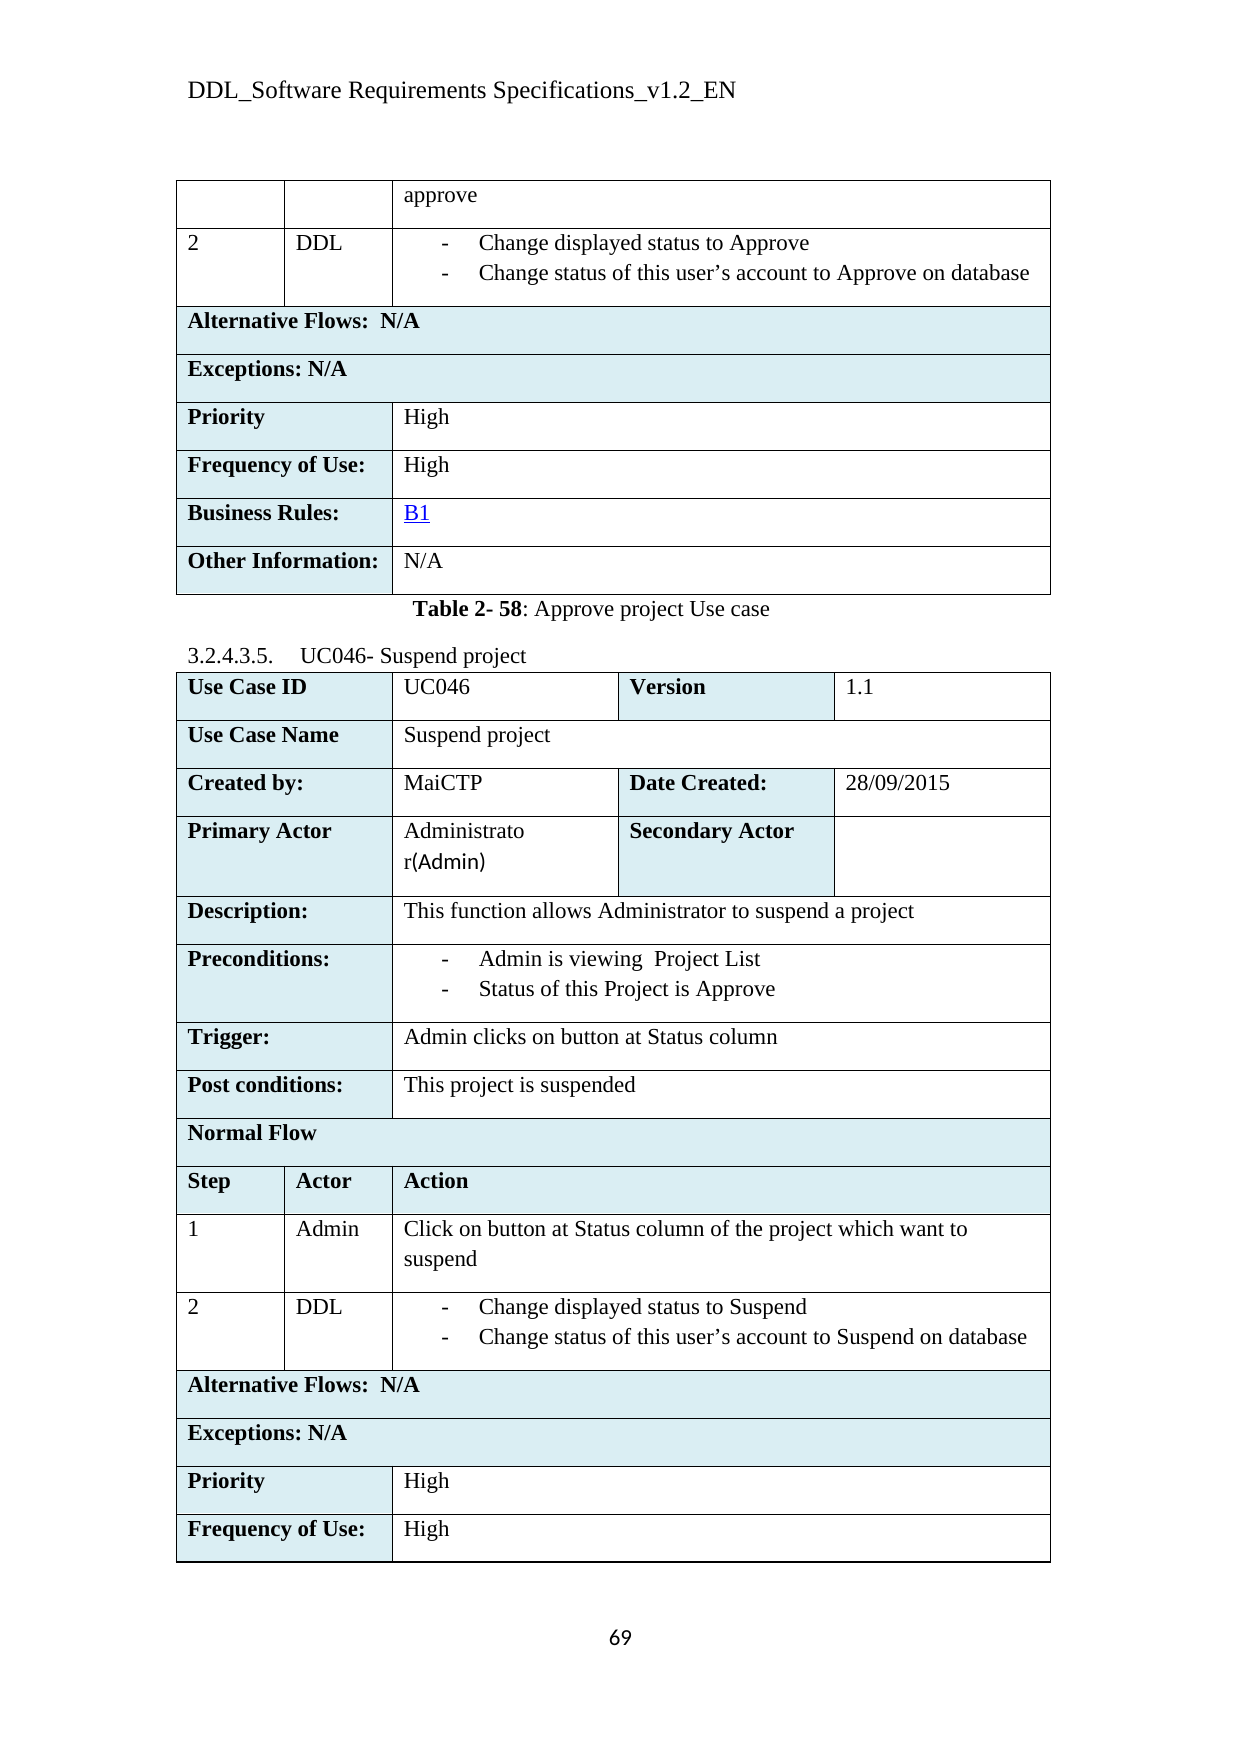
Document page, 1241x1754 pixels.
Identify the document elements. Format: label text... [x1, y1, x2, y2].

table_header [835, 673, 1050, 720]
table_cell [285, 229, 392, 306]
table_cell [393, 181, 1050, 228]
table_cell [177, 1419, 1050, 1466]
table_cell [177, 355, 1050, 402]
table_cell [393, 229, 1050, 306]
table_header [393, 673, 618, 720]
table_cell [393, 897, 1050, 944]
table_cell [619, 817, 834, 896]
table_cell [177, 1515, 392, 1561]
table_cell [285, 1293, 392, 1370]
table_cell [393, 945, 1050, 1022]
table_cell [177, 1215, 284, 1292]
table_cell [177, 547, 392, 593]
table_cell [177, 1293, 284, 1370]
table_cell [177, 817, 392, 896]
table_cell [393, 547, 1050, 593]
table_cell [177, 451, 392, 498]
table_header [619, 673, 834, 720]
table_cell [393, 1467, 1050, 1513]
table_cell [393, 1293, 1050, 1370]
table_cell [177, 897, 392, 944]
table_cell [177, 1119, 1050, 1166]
subtitle UC046- Suspend project [187, 642, 1053, 668]
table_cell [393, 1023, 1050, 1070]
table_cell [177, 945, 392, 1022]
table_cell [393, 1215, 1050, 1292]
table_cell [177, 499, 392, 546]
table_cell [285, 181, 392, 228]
text Table 2- 58: Approve project Use case [337, 594, 1053, 621]
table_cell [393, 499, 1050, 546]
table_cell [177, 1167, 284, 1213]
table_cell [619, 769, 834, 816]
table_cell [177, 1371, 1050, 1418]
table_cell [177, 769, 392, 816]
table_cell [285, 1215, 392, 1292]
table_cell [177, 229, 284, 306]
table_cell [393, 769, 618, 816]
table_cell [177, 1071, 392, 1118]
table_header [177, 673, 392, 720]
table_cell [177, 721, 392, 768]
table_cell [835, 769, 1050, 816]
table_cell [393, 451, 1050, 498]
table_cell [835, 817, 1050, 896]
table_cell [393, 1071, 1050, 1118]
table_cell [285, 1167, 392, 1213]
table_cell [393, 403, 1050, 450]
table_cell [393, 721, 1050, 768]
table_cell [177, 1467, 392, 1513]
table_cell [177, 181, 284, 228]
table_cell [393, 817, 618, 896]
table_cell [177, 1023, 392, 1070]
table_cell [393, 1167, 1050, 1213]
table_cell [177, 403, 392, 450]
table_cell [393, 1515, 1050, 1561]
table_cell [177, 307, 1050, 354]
